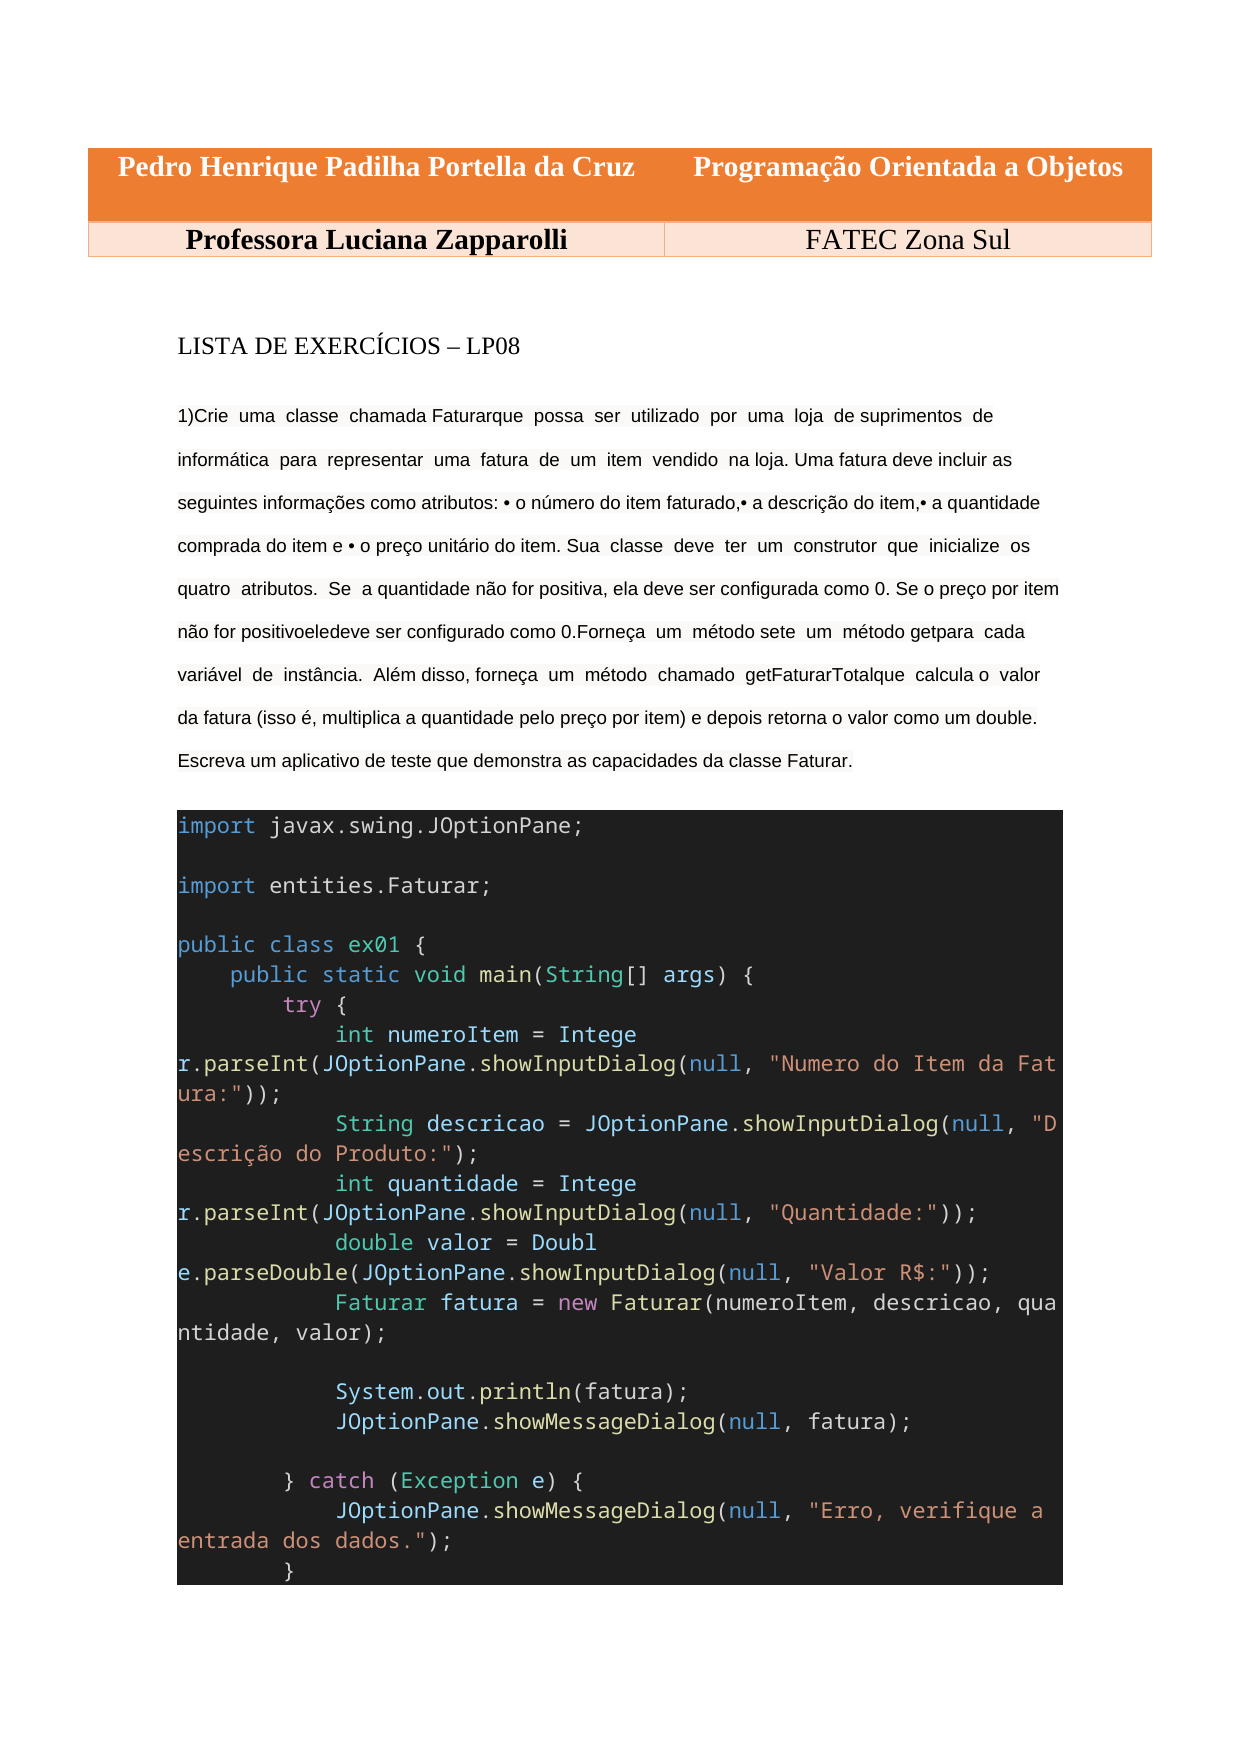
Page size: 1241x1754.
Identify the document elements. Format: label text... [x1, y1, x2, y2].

text import javax.swing.JOptionPane; [177, 810, 1063, 840]
text String descricao = JOptionPane.showInputDialog(null, "Descrição do Produto:"); [177, 1108, 1063, 1168]
text int numeroItem = Integer.parseInt(JOptionPane.showInputDialog(null, "Numero do Item da Fatura:")); [177, 1019, 1063, 1108]
table_header Pedro Henrique Padilha Portella da Cruz [89, 149, 664, 221]
table_cell FATEC Zona Sul [665, 223, 1151, 256]
text LISTA DE EXERCÍCIOS – LP08 [177, 331, 1063, 360]
text 1)Crie uma classe chamada Faturarque possa ser utilizado por uma loja de suprimentos de informática para representar uma fatura de um item vendido na loja. Uma fatura deve incluir as seguintes informações como atributos: • o número do item faturado,• a descrição do item,• a quantidade comprada do item e • o preço unitário do item. Sua classe deve ter um construtor que inicialize os quatro atributos. Se a quantidade não for positiva, ela deve ser configurada como 0. Se o preço por item não for positivoeledeve ser configurado como 0.Forneça um método sete um método getpara cada variável de instância. Além disso, forneça um método chamado getFaturarTotalque calcula o valor da fatura (isso é, multiplica a quantidade pelo preço por item) e depois retorna o valor como um double. Escreva um aplicativo de teste que demonstra as capacidades da classe Faturar. [177, 405, 1063, 772]
text } catch (Exception e) { [177, 1466, 1063, 1495]
table_header Programação Orientada a Objetos [665, 149, 1151, 221]
text import entities.Faturar; [177, 870, 1063, 899]
text JOptionPane.showMessageDialog(null, fatura); [177, 1406, 1063, 1436]
text int quantidade = Integer.parseInt(JOptionPane.showInputDialog(null, "Quantidade:")); [177, 1168, 1063, 1227]
text } [177, 1555, 1063, 1585]
text public static void main(String[] args) { [177, 959, 1063, 989]
text try { [177, 989, 1063, 1019]
text Faturar fatura = new Faturar(numeroItem, descricao, quantidade, valor); [177, 1287, 1063, 1346]
text JOptionPane.showMessageDialog(null, "Erro, verifique a entrada dos dados."); [177, 1495, 1063, 1555]
text System.out.println(fatura); [177, 1376, 1063, 1406]
text double valor = Double.parseDouble(JOptionPane.showInputDialog(null, "Valor R$:")); [177, 1227, 1063, 1287]
text public class ex01 { [177, 929, 1063, 959]
table_cell Professora Luciana Zapparolli [89, 223, 664, 256]
